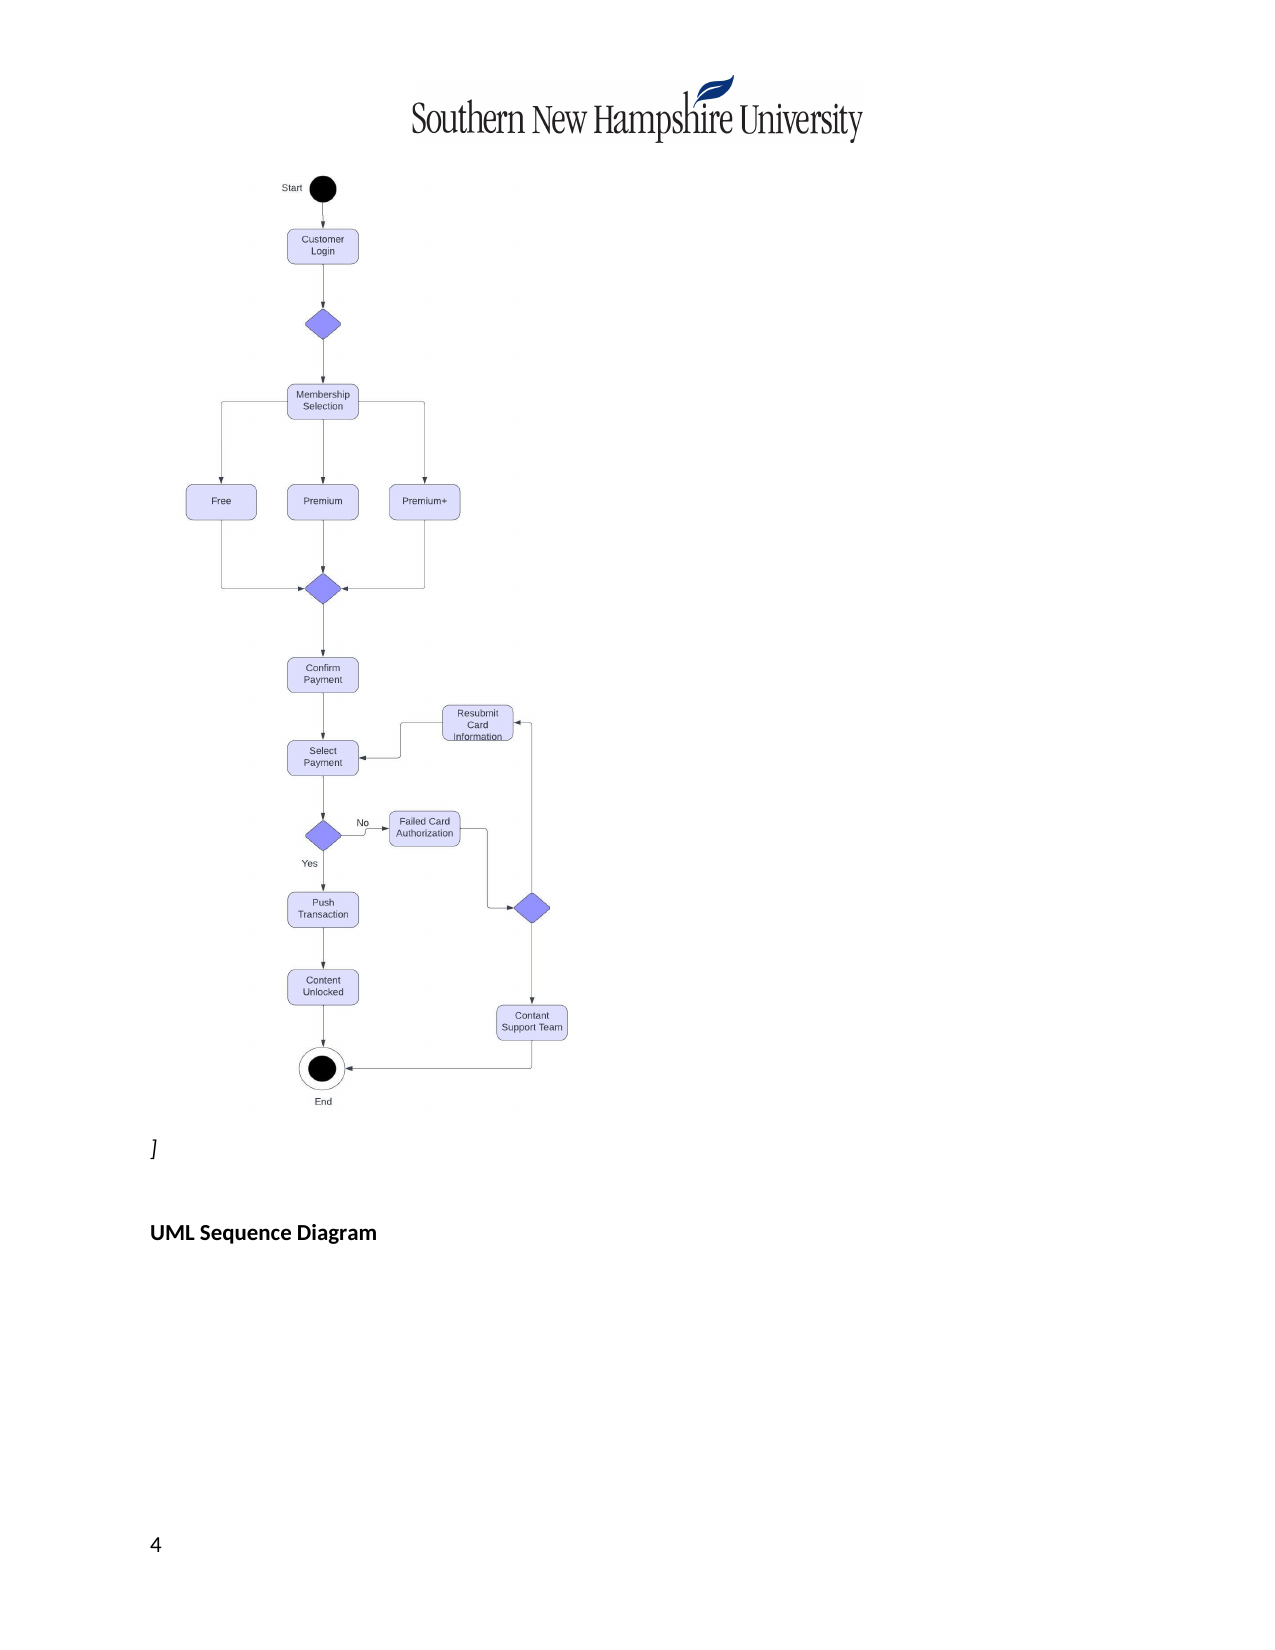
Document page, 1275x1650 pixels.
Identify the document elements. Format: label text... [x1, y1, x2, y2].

picture [412, 75, 863, 143]
subtitle UML Sequence Diagram [150, 1218, 1125, 1246]
text [ ] [150, 159, 1125, 1190]
